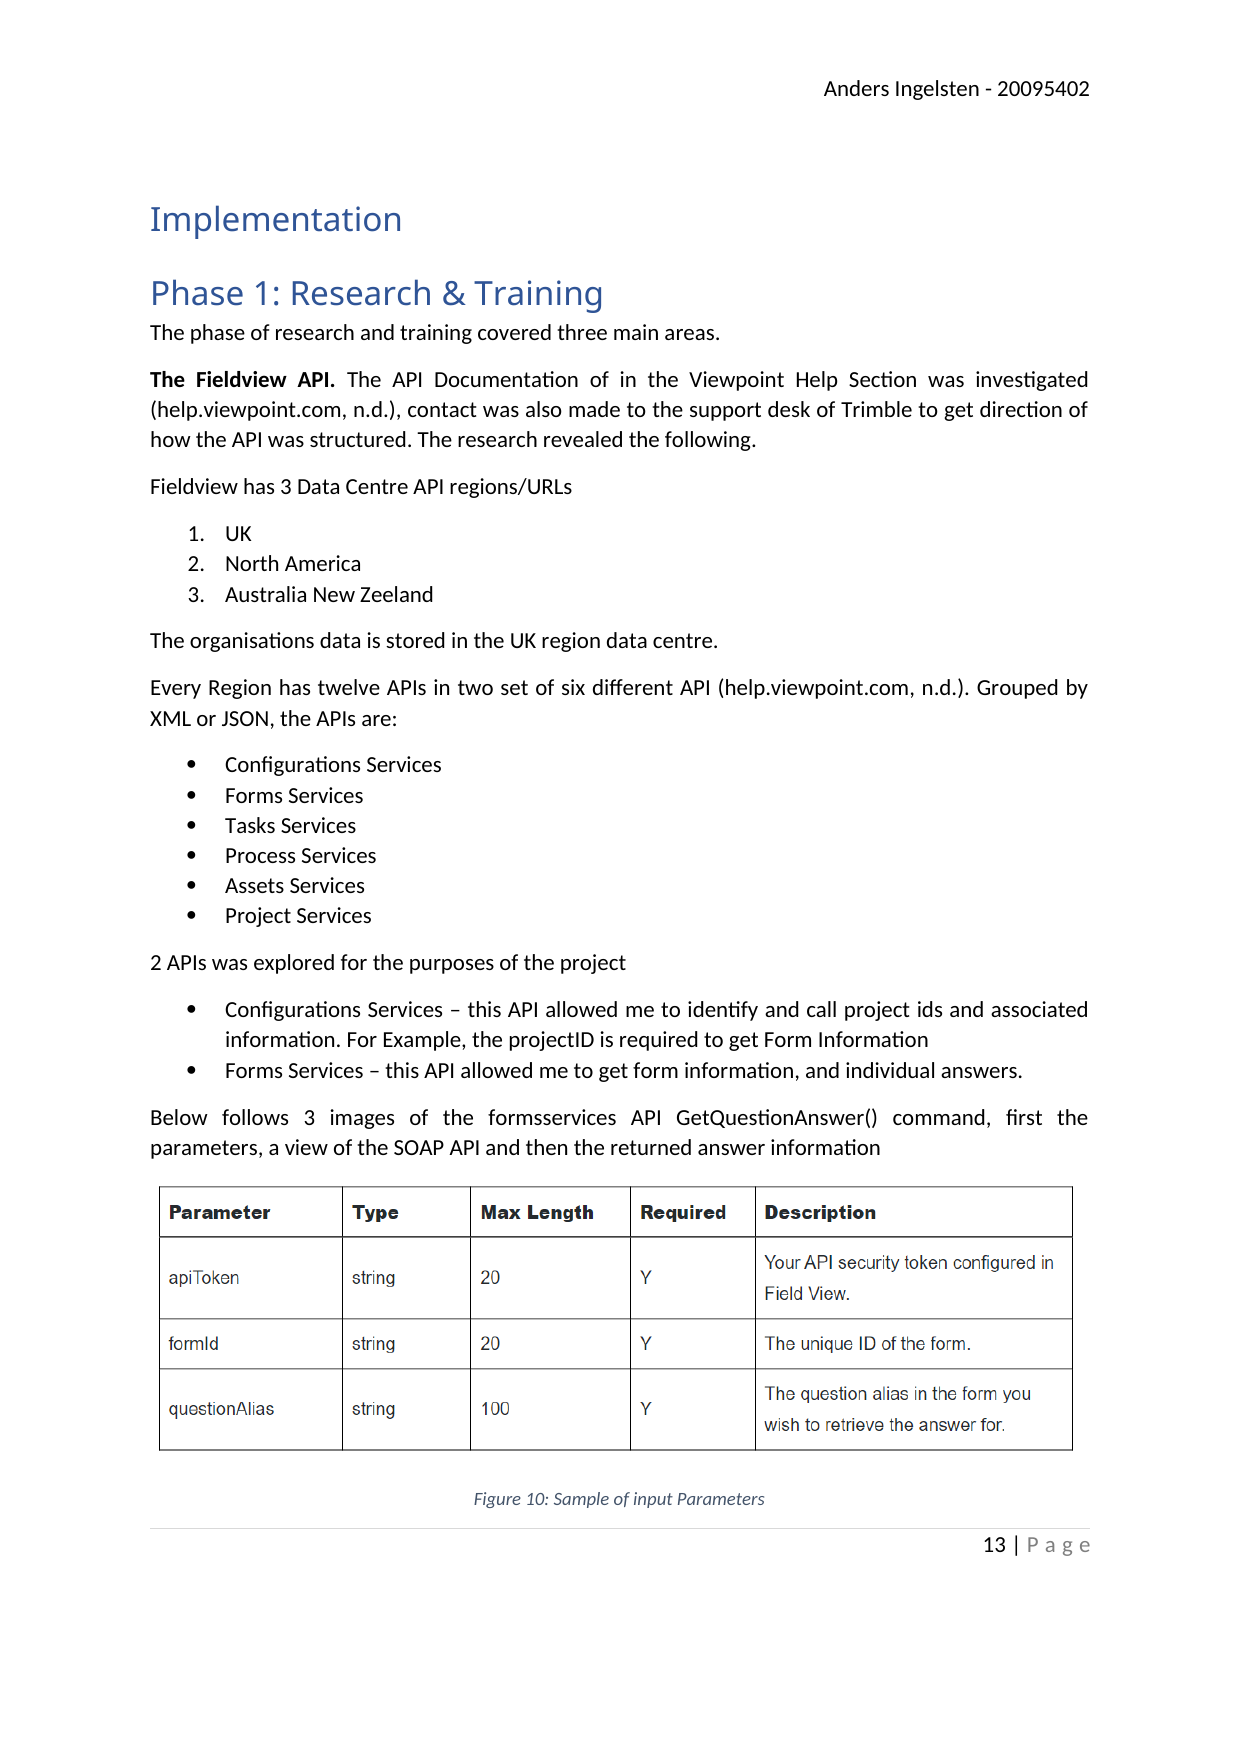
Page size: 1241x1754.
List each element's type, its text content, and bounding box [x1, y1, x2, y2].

list Assets Services [187, 871, 1090, 899]
list Process Services [187, 841, 1090, 869]
list Project Services [187, 902, 1090, 930]
text Below follows 3 images of the formsservices API GetQuestionAnswer() command, first the parameters, a view of the SOAP API and then the returned answer information [150, 1103, 1090, 1161]
text 2 APIs was explored for the purposes of the project [150, 948, 1090, 977]
list North America [187, 549, 1090, 578]
list Australia New Zeeland [187, 580, 1090, 608]
text Fieldview has 3 Data Centre API regions/URLs [150, 472, 1090, 501]
list Configurations Services – this API allowed me to identify and call project ids and associated information. For Example, the projectID is required to get Form Information [187, 995, 1090, 1054]
list Configurations Services [187, 751, 1090, 779]
text The phase of research and training covered three main areas. [150, 318, 1090, 346]
text Every Region has twelve APIs in two set of six different API (help.viewpoint.com, n.d.). Grouped by XML or JSON, the APIs are: [150, 673, 1090, 732]
text The organisations data is stored in the UK region data centre. [150, 627, 1090, 655]
subtitle Implementation [150, 195, 1090, 241]
subtitle Phase 1: Research & Training [150, 269, 1090, 315]
list Forms Services [187, 781, 1090, 809]
list Forms Services – this API allowed me to get form information, and individual answers. [187, 1056, 1090, 1084]
picture [150, 1179, 1091, 1469]
list UK [187, 519, 1090, 547]
text Figure 10: Sample of input Parameters [150, 1487, 1090, 1510]
list Tasks Services [187, 811, 1090, 839]
text The Fieldview API. The API Documentation of in the Viewpoint Help Section was investigated (help.viewpoint.com, n.d.), contact was also made to the support desk of Trimble to get direction of how the API was structured. The research revealed the following. [150, 365, 1090, 454]
